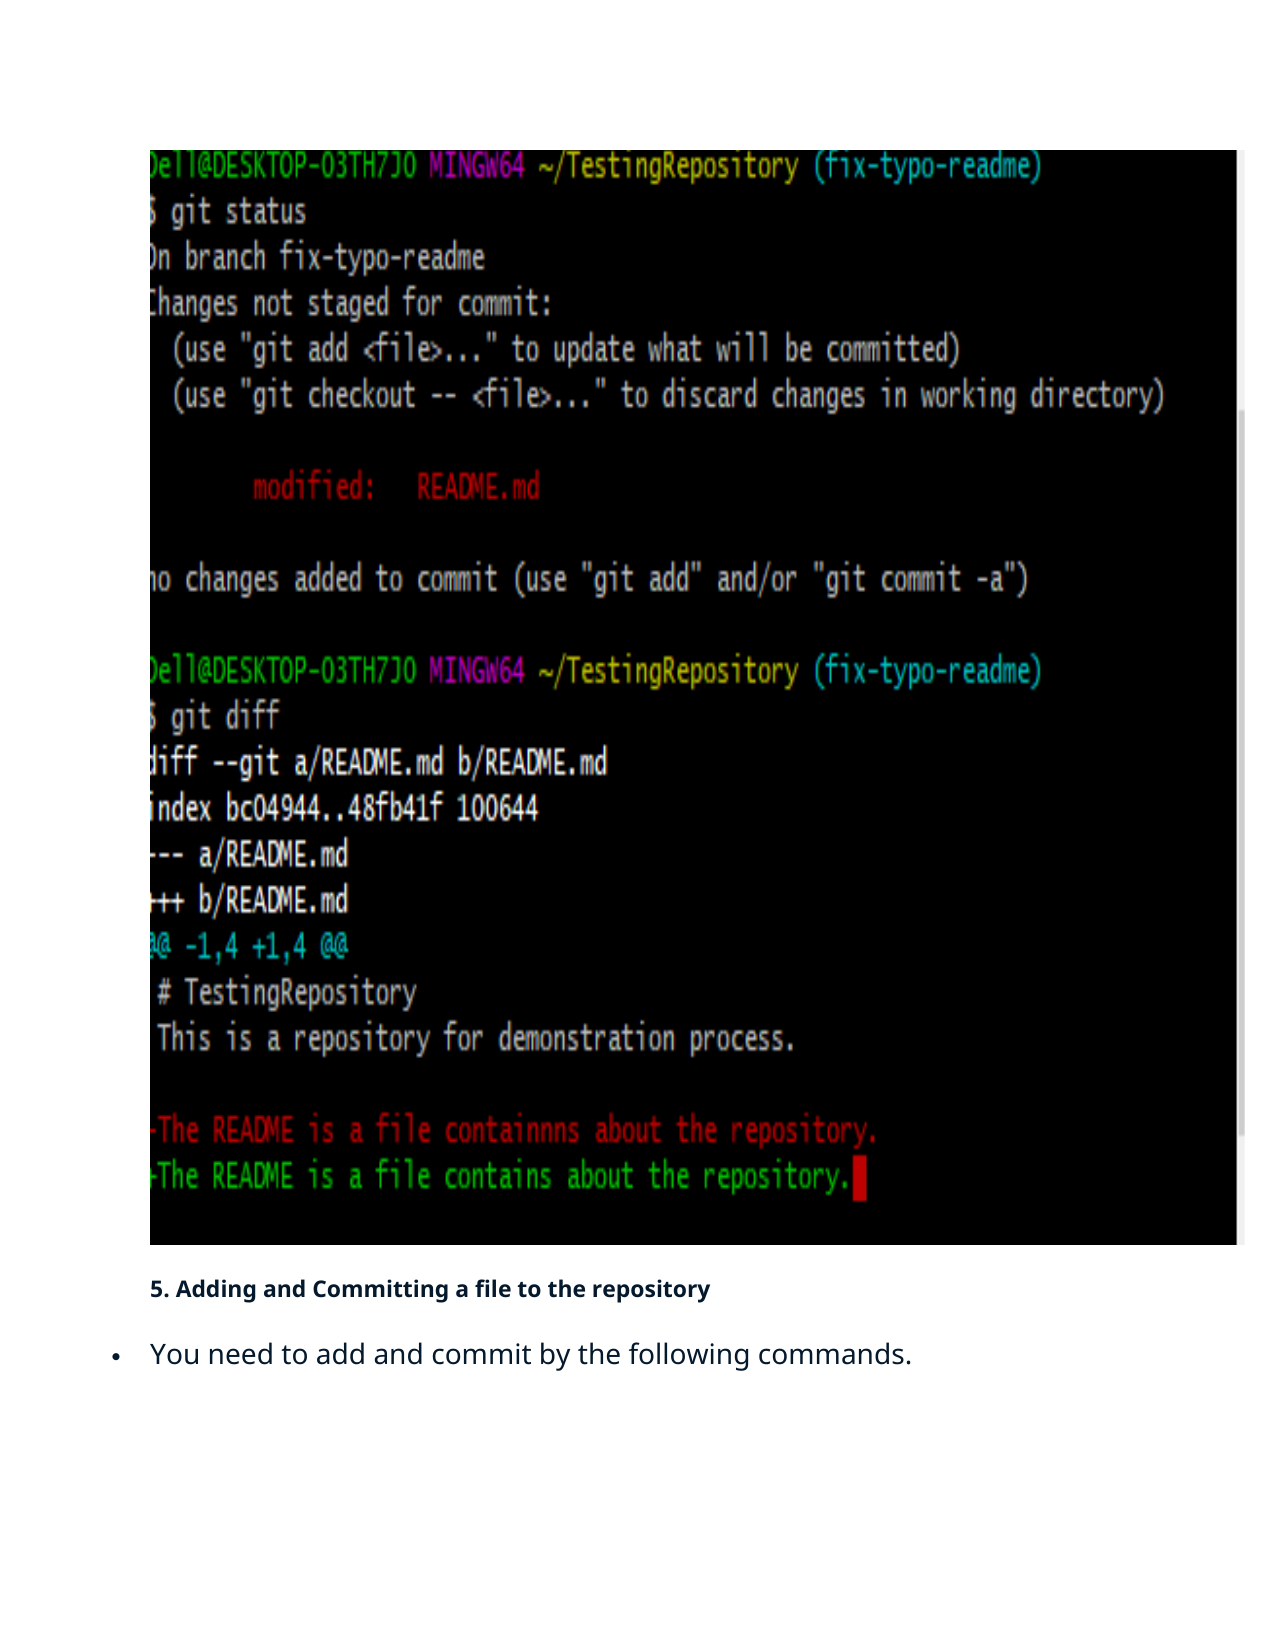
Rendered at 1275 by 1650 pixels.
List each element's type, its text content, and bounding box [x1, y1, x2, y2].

subtitle 5. Adding and Committing a file to the repository [150, 1273, 1125, 1305]
picture [150, 150, 1245, 1245]
list You need to add and commit by the following commands. [112, 1334, 1125, 1373]
